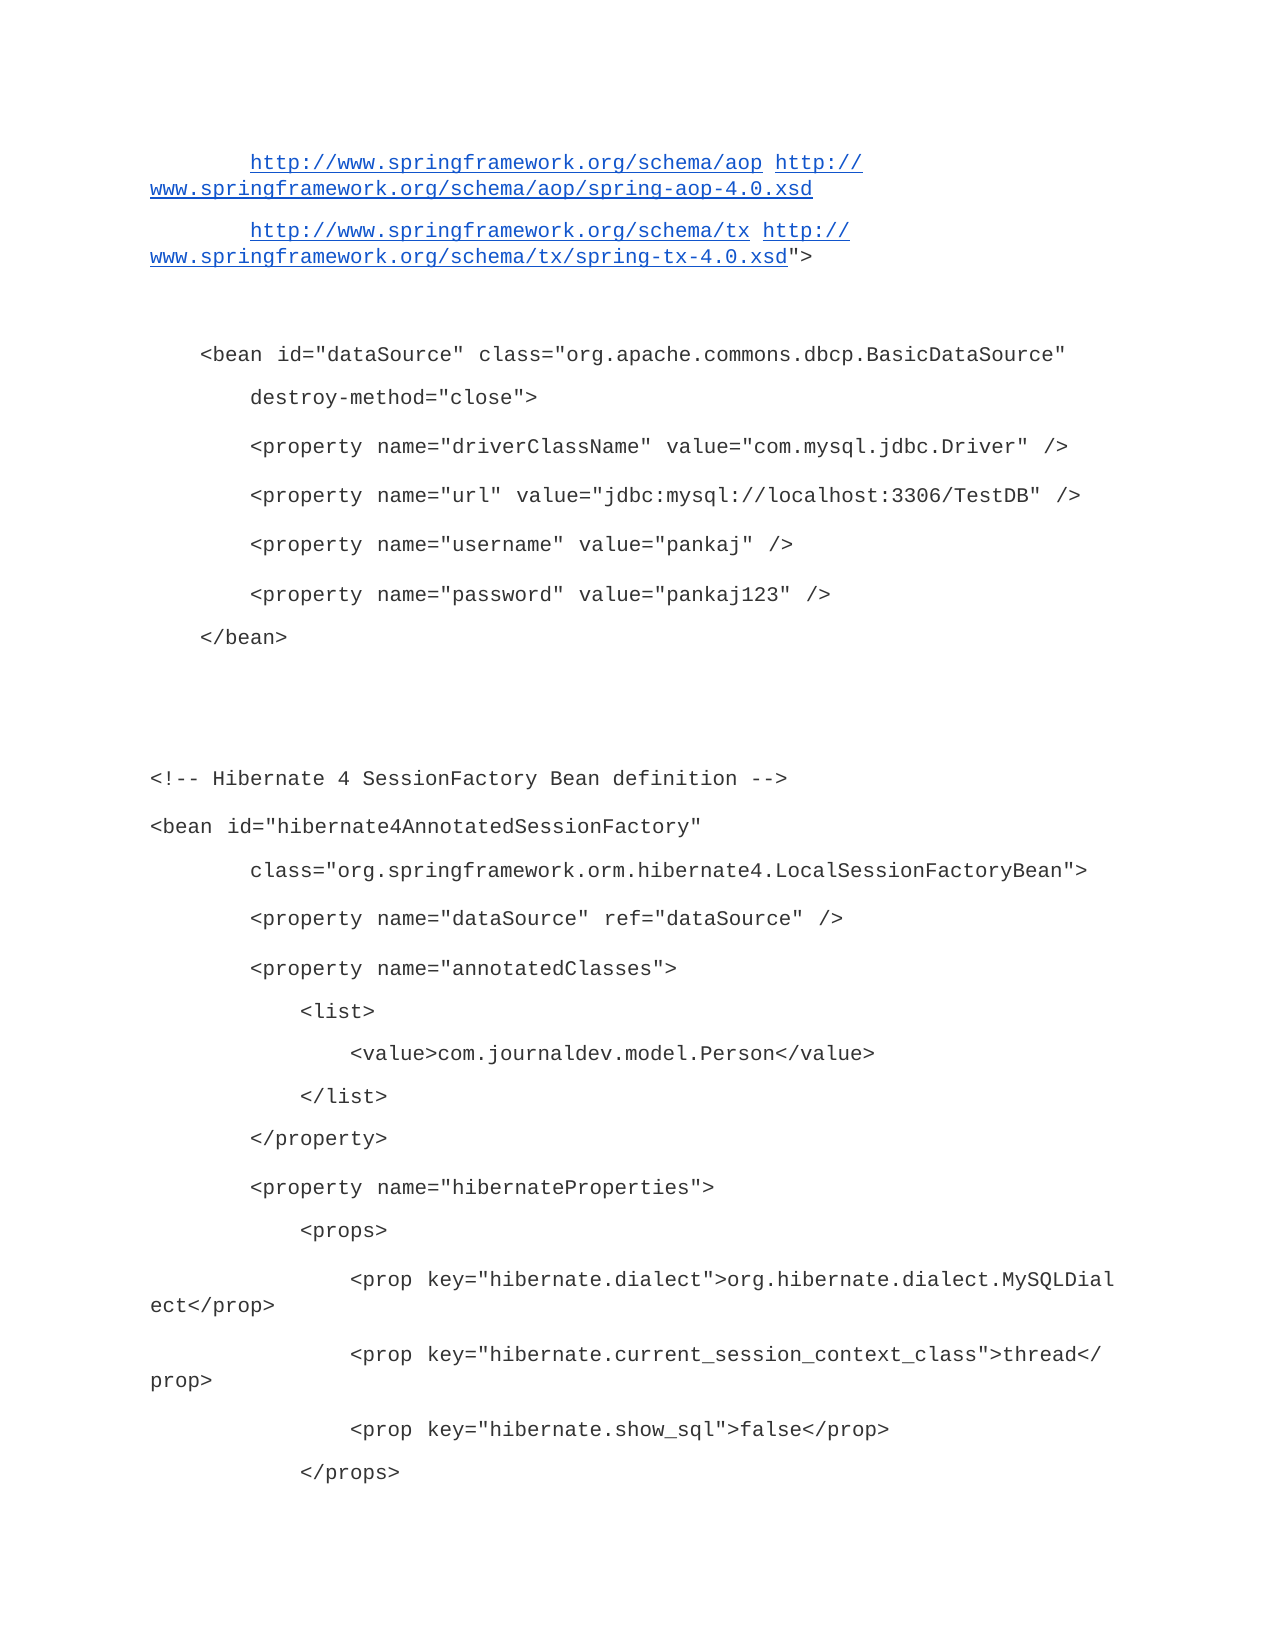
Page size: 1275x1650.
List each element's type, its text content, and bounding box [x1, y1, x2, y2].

text <prop key="hibernate.current_session_context_class">thread</prop> [150, 1336, 1125, 1394]
text <list> [150, 999, 1125, 1024]
text destroy-method="close"> [150, 385, 1125, 411]
text <property name="annotatedClasses"> [150, 949, 1125, 982]
text <prop key="hibernate.show_sql">false</prop> [150, 1411, 1125, 1443]
text http://www.springframework.org/schema/aop http://www.springframework.org/schema/aop/spring-aop-4.0.xsd [150, 150, 1125, 202]
text </list> [150, 1084, 1125, 1109]
text </bean> [150, 625, 1125, 651]
text http://www.springframework.org/schema/tx http://www.springframework.org/schema/tx/spring-tx-4.0.xsd"> [150, 218, 1125, 270]
text <property name="password" value="pankaj123" /> [150, 576, 1125, 608]
text </props> [150, 1460, 1125, 1486]
text <property name="driverClassName" value="com.mysql.jdbc.Driver" /> [150, 428, 1125, 460]
text <property name="username" value="pankaj" /> [150, 526, 1125, 559]
text </property> [150, 1126, 1125, 1152]
text <property name="hibernateProperties"> [150, 1169, 1125, 1201]
text <prop key="hibernate.dialect">org.hibernate.dialect.MySQLDialect</prop> [150, 1260, 1125, 1319]
text <props> [150, 1218, 1125, 1244]
text class="org.springframework.orm.hibernate4.LocalSessionFactoryBean"> [150, 858, 1125, 883]
text <value>com.journaldev.model.Person</value> [150, 1041, 1125, 1067]
text <property name="dataSource" ref="dataSource" /> [150, 900, 1125, 933]
text <bean id="hibernate4AnnotatedSessionFactory" [150, 808, 1125, 841]
text <property name="url" value="jdbc:mysql://localhost:3306/TestDB" /> [150, 477, 1125, 509]
text <bean id="dataSource" class="org.apache.commons.dbcp.BasicDataSource" [150, 336, 1125, 368]
text <!-- Hibernate 4 SessionFactory Bean definition --> [150, 766, 1125, 792]
